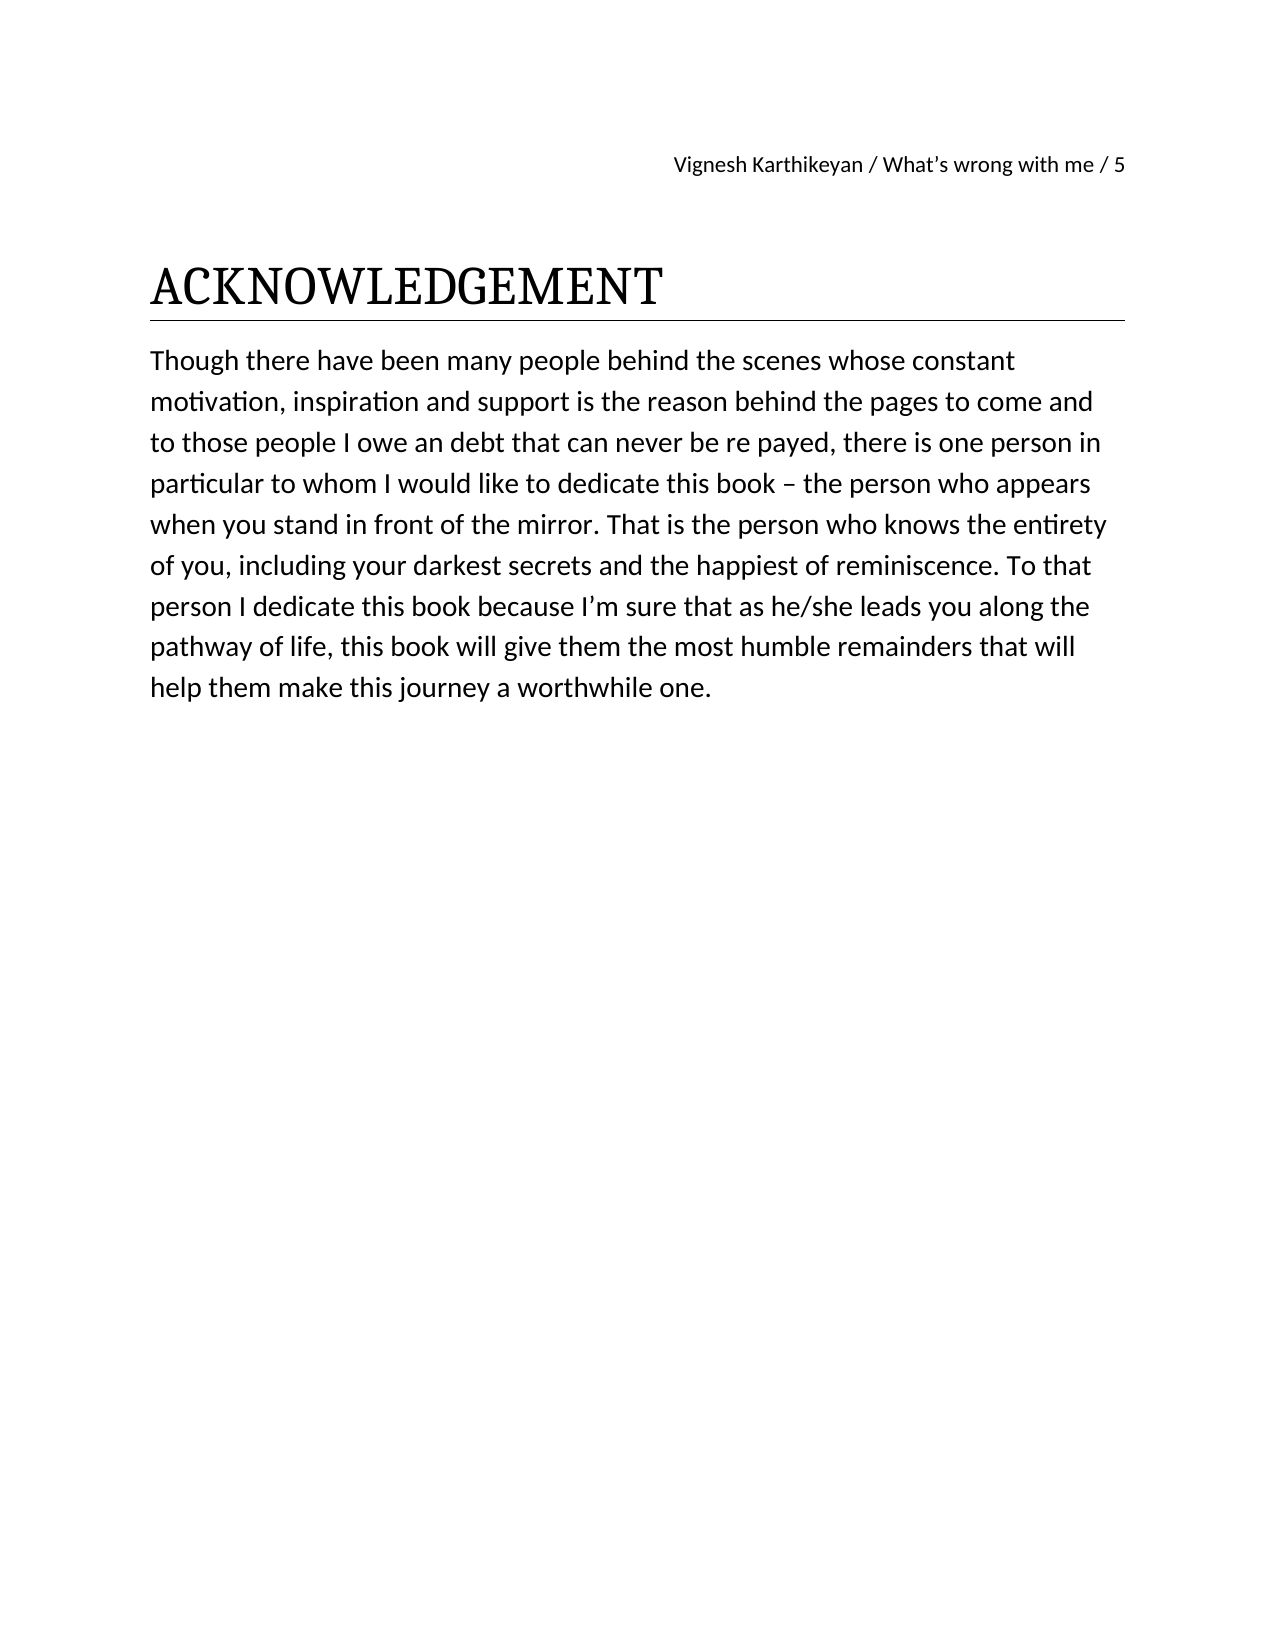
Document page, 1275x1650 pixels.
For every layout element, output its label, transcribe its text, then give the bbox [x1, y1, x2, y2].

text Though there have been many people behind the scenes whose constant motivation, inspiration and support is the reason behind the pages to come and to those people I owe an debt that can never be re payed, there is one person in particular to whom I would like to dedicate this book – the person who appears when you stand in front of the mirror. That is the person who knows the entirety of you, including your darkest secrets and the happiest of reminiscence. To that person I dedicate this book because I’m sure that as he/she leads you along the pathway of life, this book will give them the most humble remainders that will help them make this journey a worthwhile one. [150, 342, 1125, 705]
title ACKNOWLEDGEMENT [150, 256, 1125, 320]
